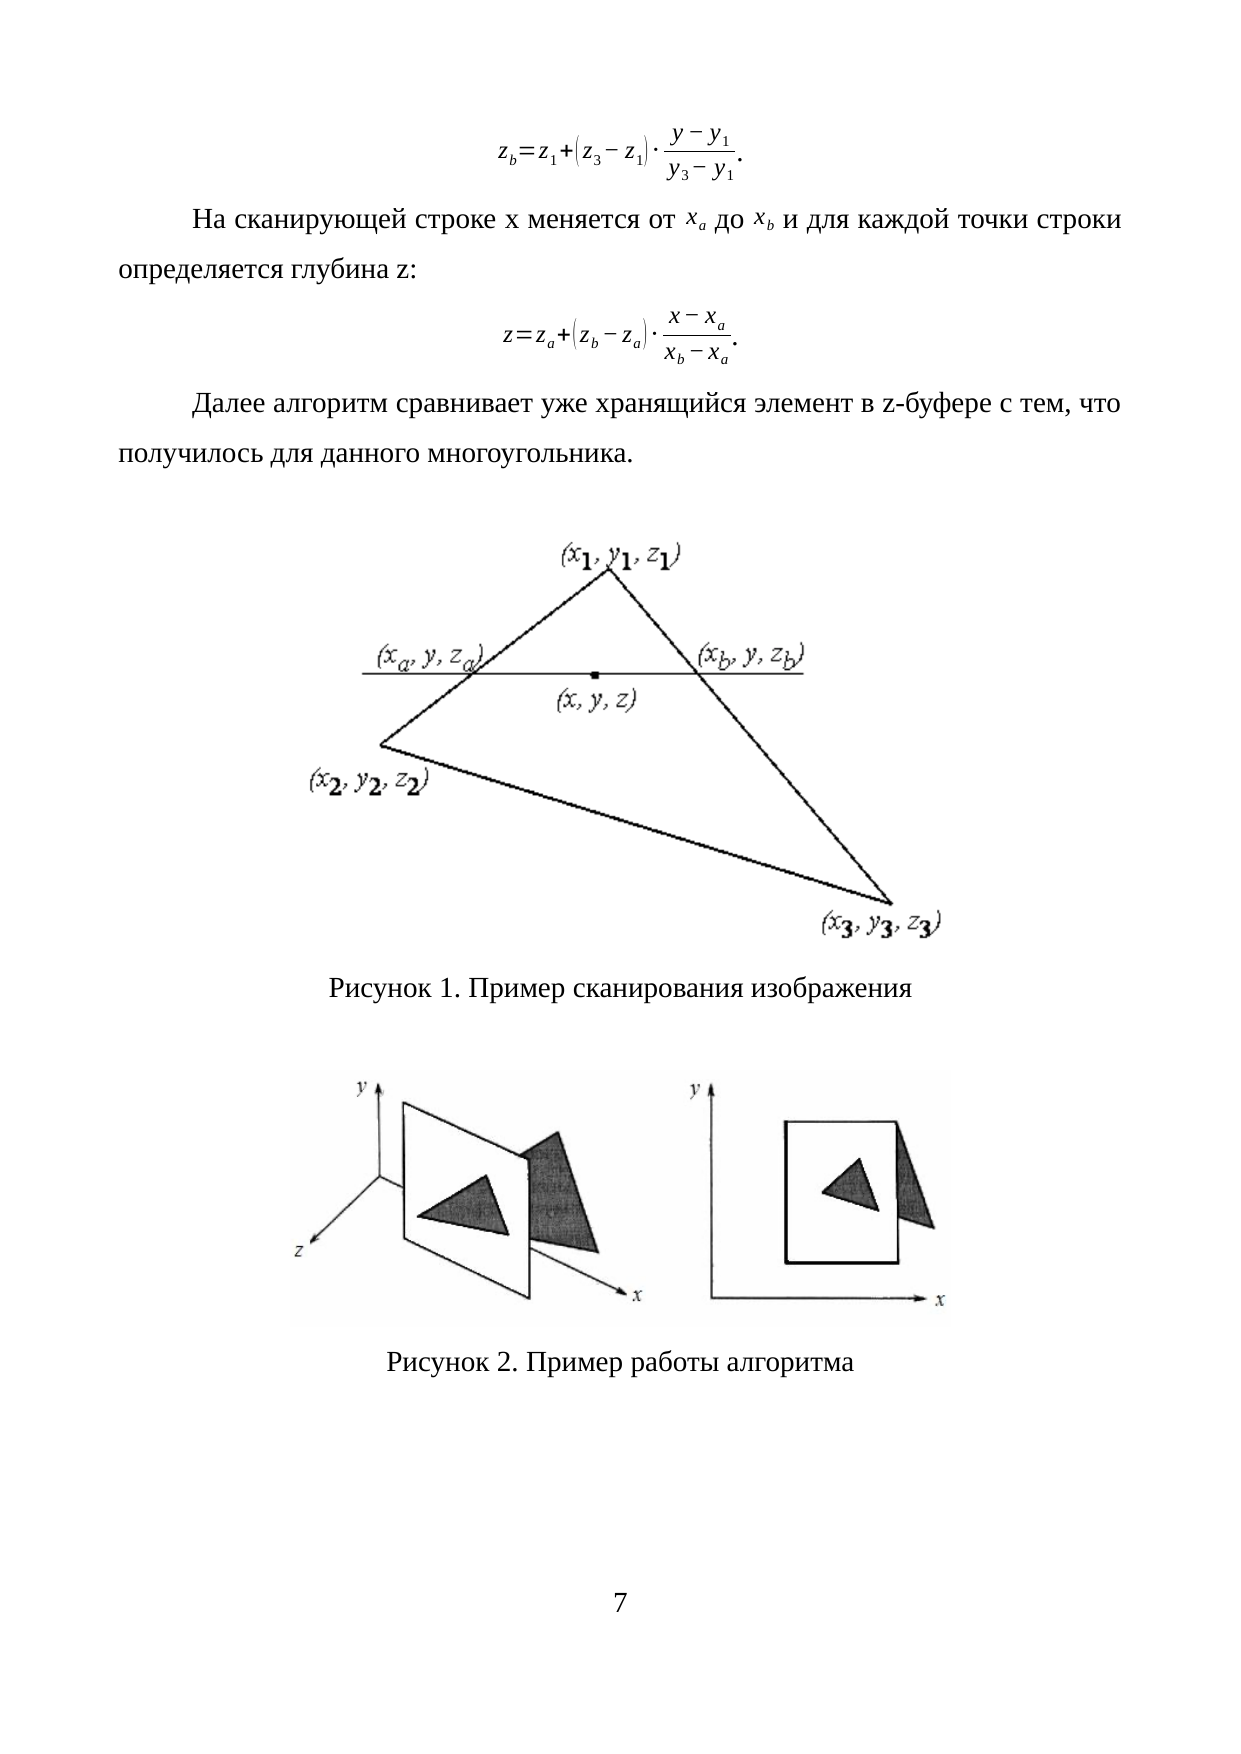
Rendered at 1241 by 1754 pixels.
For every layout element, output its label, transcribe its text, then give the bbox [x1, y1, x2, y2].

list Далее алгоритм сравнивает уже хранящийся элемент в z-буфере с тем, что получилось для данного многоугольника. [118, 385, 1122, 469]
picture [289, 1070, 951, 1327]
list На сканирующей строке x меняется от до и для каждой точки строки определяется глубина z: [118, 201, 1122, 285]
list Рисунок 1. Пример сканирования изображения [118, 970, 1122, 1003]
list . [118, 118, 1122, 184]
picture [281, 536, 959, 953]
list . [118, 302, 1122, 368]
list Рисунок 2. Пример работы алгоритма [118, 1344, 1122, 1377]
